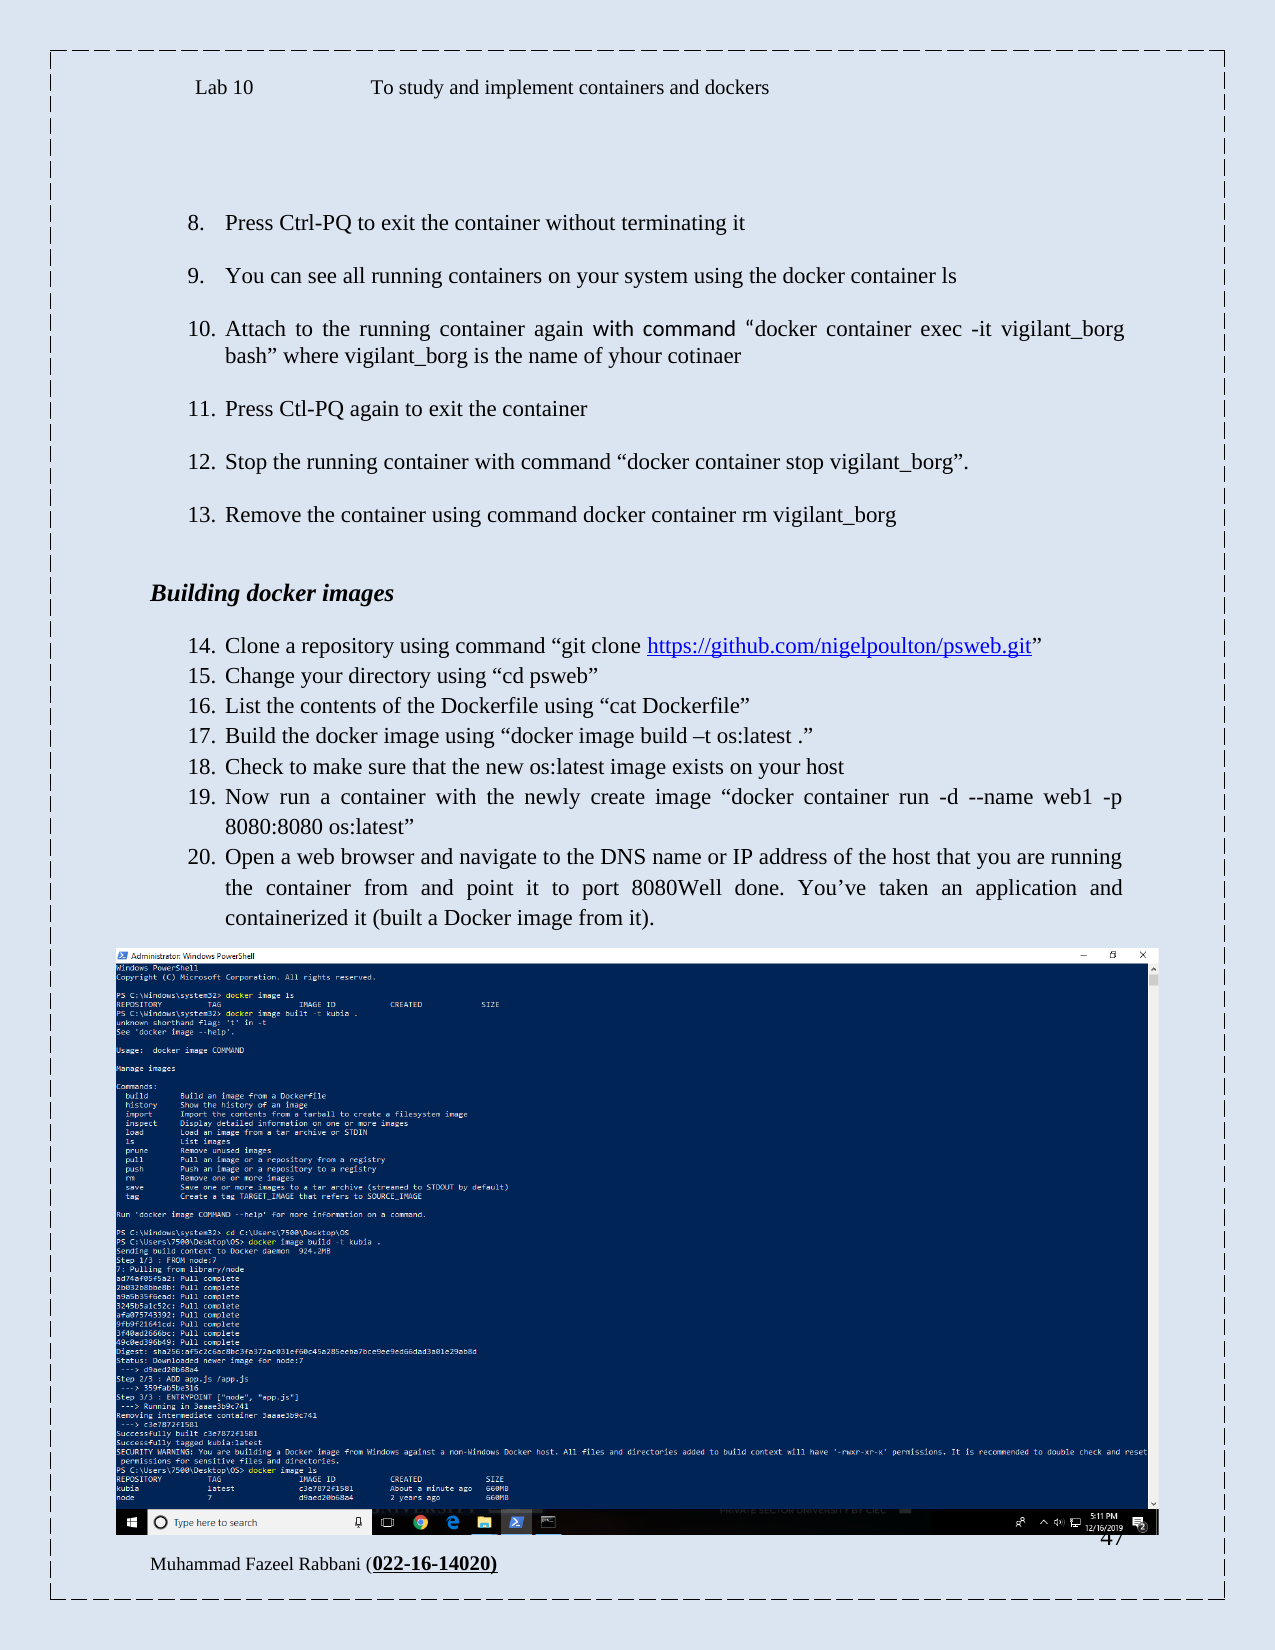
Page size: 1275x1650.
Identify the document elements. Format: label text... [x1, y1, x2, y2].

list Attach to the running container again with command “docker container exec -it vigilant_borg bash” where vigilant_borg is the name of yhour cotinaer [187, 314, 1125, 369]
list You can see all running containers on your system using the docker container ls [187, 262, 1125, 288]
text Building docker images [150, 578, 1125, 607]
list Open a web browser and navigate to the DNS name or IP address of the host that you are running the container from and point it to port 8080Well done. You’ve taken an application and containerized it (built a Docker image from it). [187, 843, 1125, 930]
list Check to make sure that the new os:latest image exists on your host [187, 753, 1125, 779]
list Build the docker image using “docker image build –t os:latest .” [187, 722, 1125, 749]
list Stop the running container with command “docker container stop vigilant_borg”. [187, 448, 1125, 474]
list Now run a container with the newly create image “docker container run -d --name web1 -p 8080:8080 os:latest” [187, 783, 1125, 839]
list Press Ctl-PQ again to exit the container [187, 395, 1125, 422]
list Remove the container using command docker container rm vigilant_borg [187, 501, 1125, 527]
picture [116, 948, 1159, 1535]
list Change your directory using “cd psweb” [187, 662, 1125, 688]
list Press Ctrl-PQ to exit the container without terminating it [187, 209, 1125, 235]
list Clone a repository using command “git clone https://github.com/nigelpoulton/psweb.git” [187, 632, 1125, 658]
list List the contents of the Dockerfile using “cat Dockerfile” [187, 692, 1125, 719]
